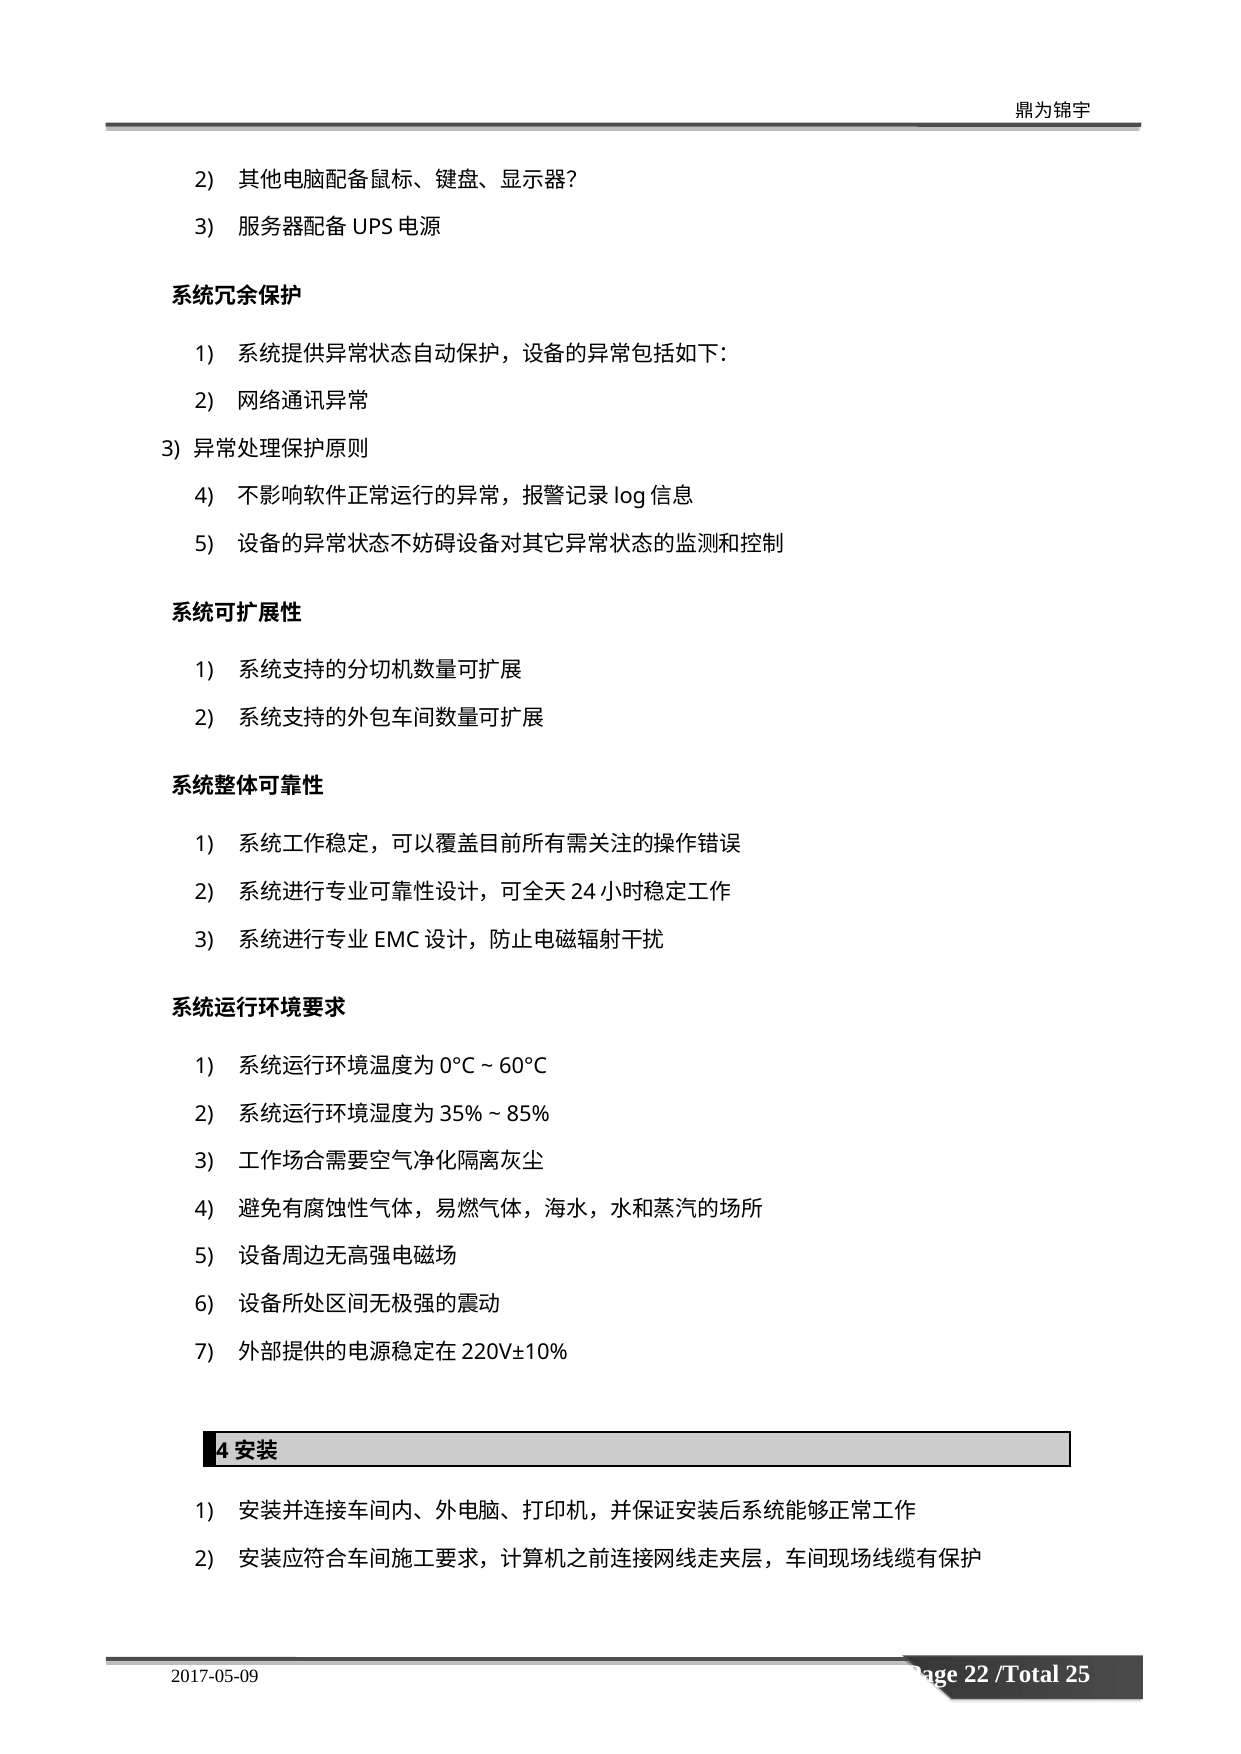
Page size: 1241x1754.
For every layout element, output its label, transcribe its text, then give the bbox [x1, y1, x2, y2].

list 安装并连接车间内、外电脑、打印机，并保证安装后系统能够正常工作 [194, 1493, 1069, 1525]
list 避免有腐蚀性气体，易燃气体，海水，水和蒸汽的场所 [194, 1191, 1069, 1223]
list 设备所处区间无极强的震动 [194, 1286, 1069, 1318]
subtitle 系统运行环境要求 [171, 990, 1069, 1022]
list 服务器配备UPS电源 [194, 209, 1069, 241]
list 系统进行专业EMC设计，防止电磁辐射干扰 [194, 922, 1069, 953]
subtitle 系统冗余保护 [171, 278, 1069, 309]
list 系统支持的分切机数量可扩展 [194, 652, 1069, 684]
list 工作场合需要空气净化隔离灰尘 [194, 1143, 1069, 1175]
list 其他电脑配备鼠标、键盘、显示器？ [194, 162, 1069, 193]
subtitle 系统可扩展性 [171, 594, 1069, 626]
list 系统工作稳定，可以覆盖目前所有需关注的操作错误 [194, 826, 1069, 858]
list 设备周边无高强电磁场 [194, 1238, 1069, 1270]
list 系统支持的外包车间数量可扩展 [194, 700, 1069, 732]
list 外部提供的电源稳定在220V±10% [194, 1334, 1069, 1365]
subtitle 4 安装 [216, 1433, 1069, 1465]
list 网络通讯异常 [194, 383, 1069, 415]
list 系统运行环境湿度为35% ~ 85% [194, 1096, 1069, 1127]
list 设备的异常状态不妨碍设备对其它异常状态的监测和控制 [194, 526, 1069, 558]
list 安装应符合车间施工要求，计算机之前连接网线走夹层，车间现场线缆有保护 [194, 1541, 1069, 1573]
list 系统运行环境温度为0°C ~ 60°C [194, 1048, 1069, 1080]
list 系统提供异常状态自动保护，设备的异常包括如下： [194, 336, 1069, 367]
list 系统进行专业可靠性设计，可全天24小时稳定工作 [194, 874, 1069, 906]
list 不影响软件正常运行的异常，报警记录log信息 [194, 478, 1069, 510]
list 异常处理保护原则 [160, 431, 1090, 463]
subtitle 系统整体可靠性 [171, 768, 1069, 800]
